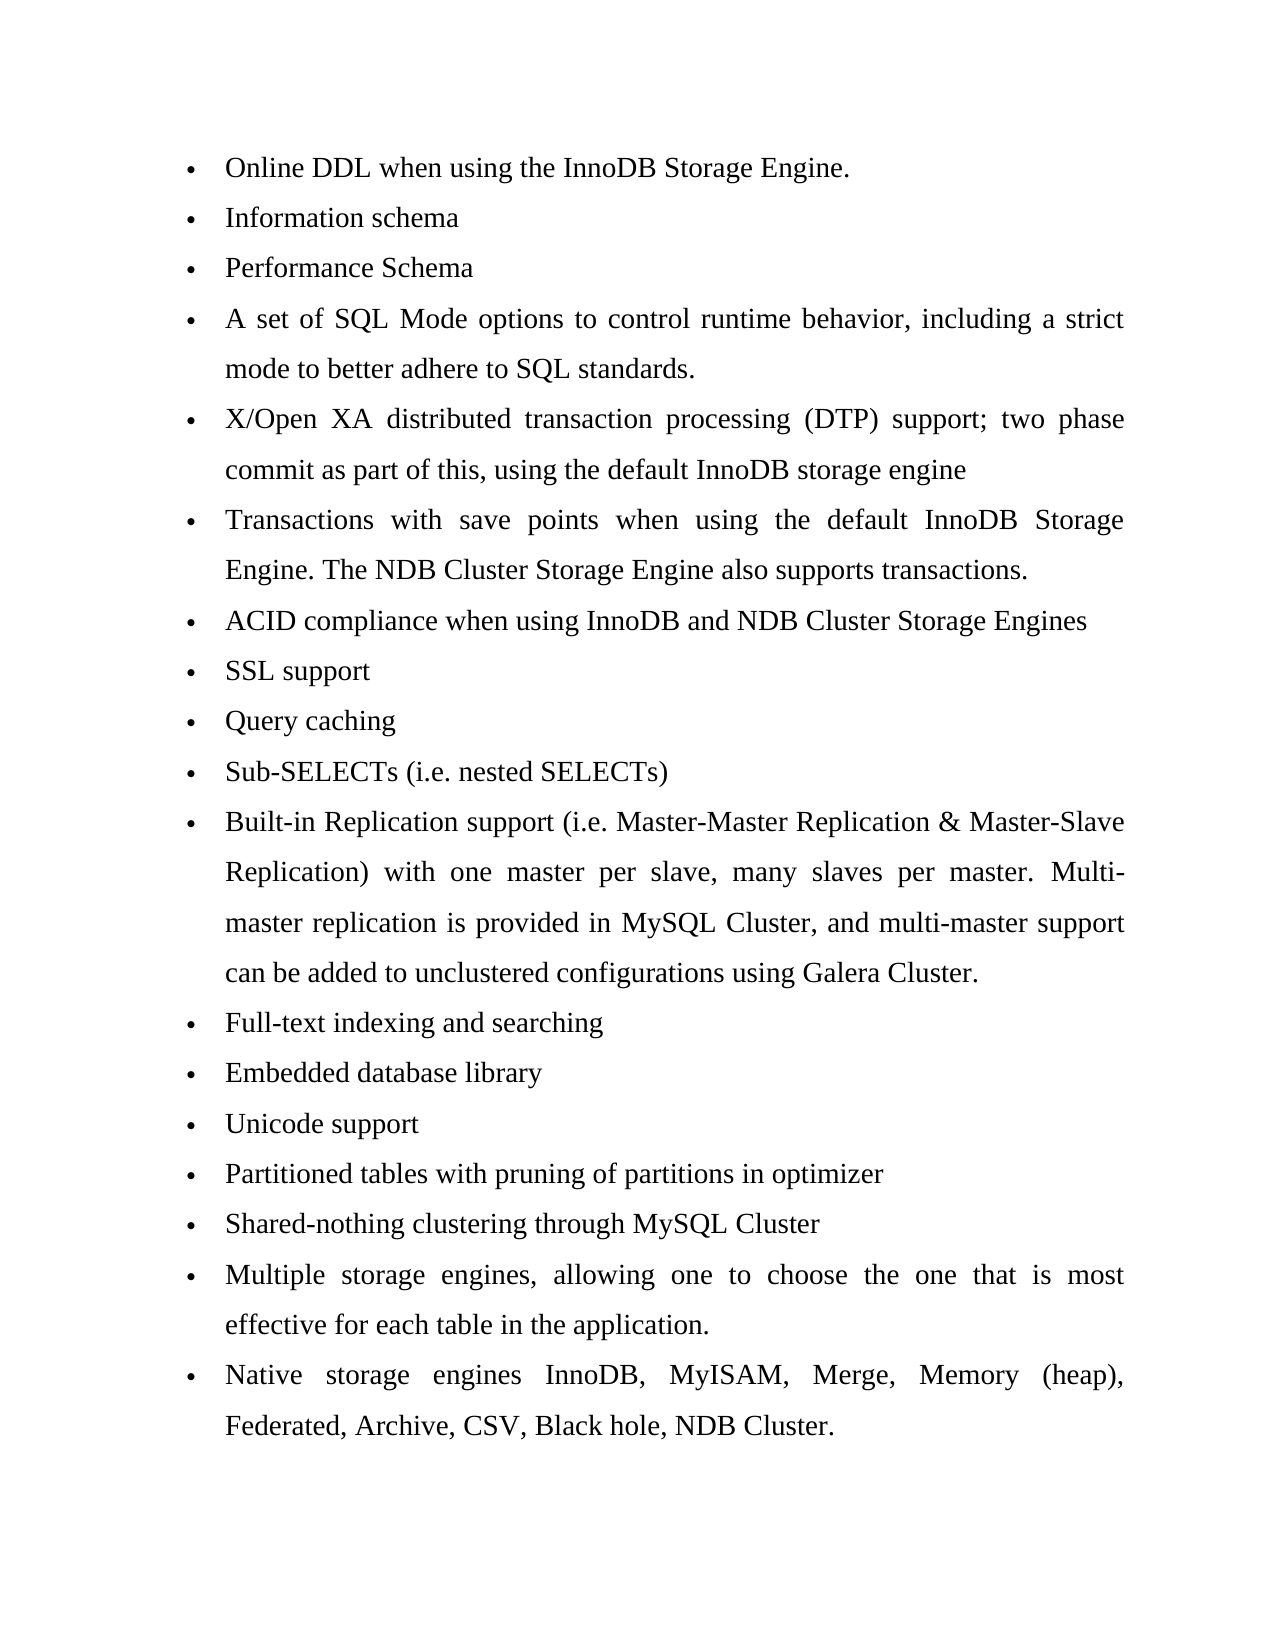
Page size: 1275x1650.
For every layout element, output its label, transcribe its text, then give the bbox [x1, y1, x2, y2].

list A set of SQL Mode options to control runtime behavior, including a strict mode to better adhere to SQL standards. [187, 301, 1125, 385]
list Embedded database library [187, 1056, 1125, 1089]
list Full-text indexing and searching [187, 1005, 1125, 1039]
list Native storage engines InnoDB, MyISAM, Merge, Memory (heap), Federated, Archive, CSV, Black hole, NDB Cluster. [187, 1357, 1125, 1441]
list Built-in Replication support (i.e. Master-Master Replication & Master-Slave Replication) with one master per slave, many slaves per master. Multi-master replication is provided in MySQL Cluster, and multi-master support can be added to unclustered configurations using Galera Cluster. [187, 804, 1125, 988]
list Transactions with save points when using the default InnoDB Storage Engine. The NDB Cluster Storage Engine also supports transactions. [187, 502, 1125, 586]
list Shared-nothing clustering through MySQL Cluster [187, 1207, 1125, 1240]
list Online DDL when using the InnoDB Storage Engine. [187, 150, 1125, 183]
list X/Open XA distributed transaction processing (DTP) support; two phase commit as part of this, using the default InnoDB storage engine [187, 402, 1125, 485]
list Sub-SELECTs (i.e. nested SELECTs) [187, 754, 1125, 787]
list SSL support [187, 653, 1125, 687]
list Information schema [187, 200, 1125, 234]
list Multiple storage engines, allowing one to choose the one that is most effective for each table in the application. [187, 1257, 1125, 1341]
list Partitioned tables with pruning of partitions in optimizer [187, 1156, 1125, 1190]
list Performance Schema [187, 251, 1125, 284]
list Query caching [187, 703, 1125, 737]
list ACID compliance when using InnoDB and NDB Cluster Storage Engines [187, 603, 1125, 636]
list Unicode support [187, 1106, 1125, 1139]
